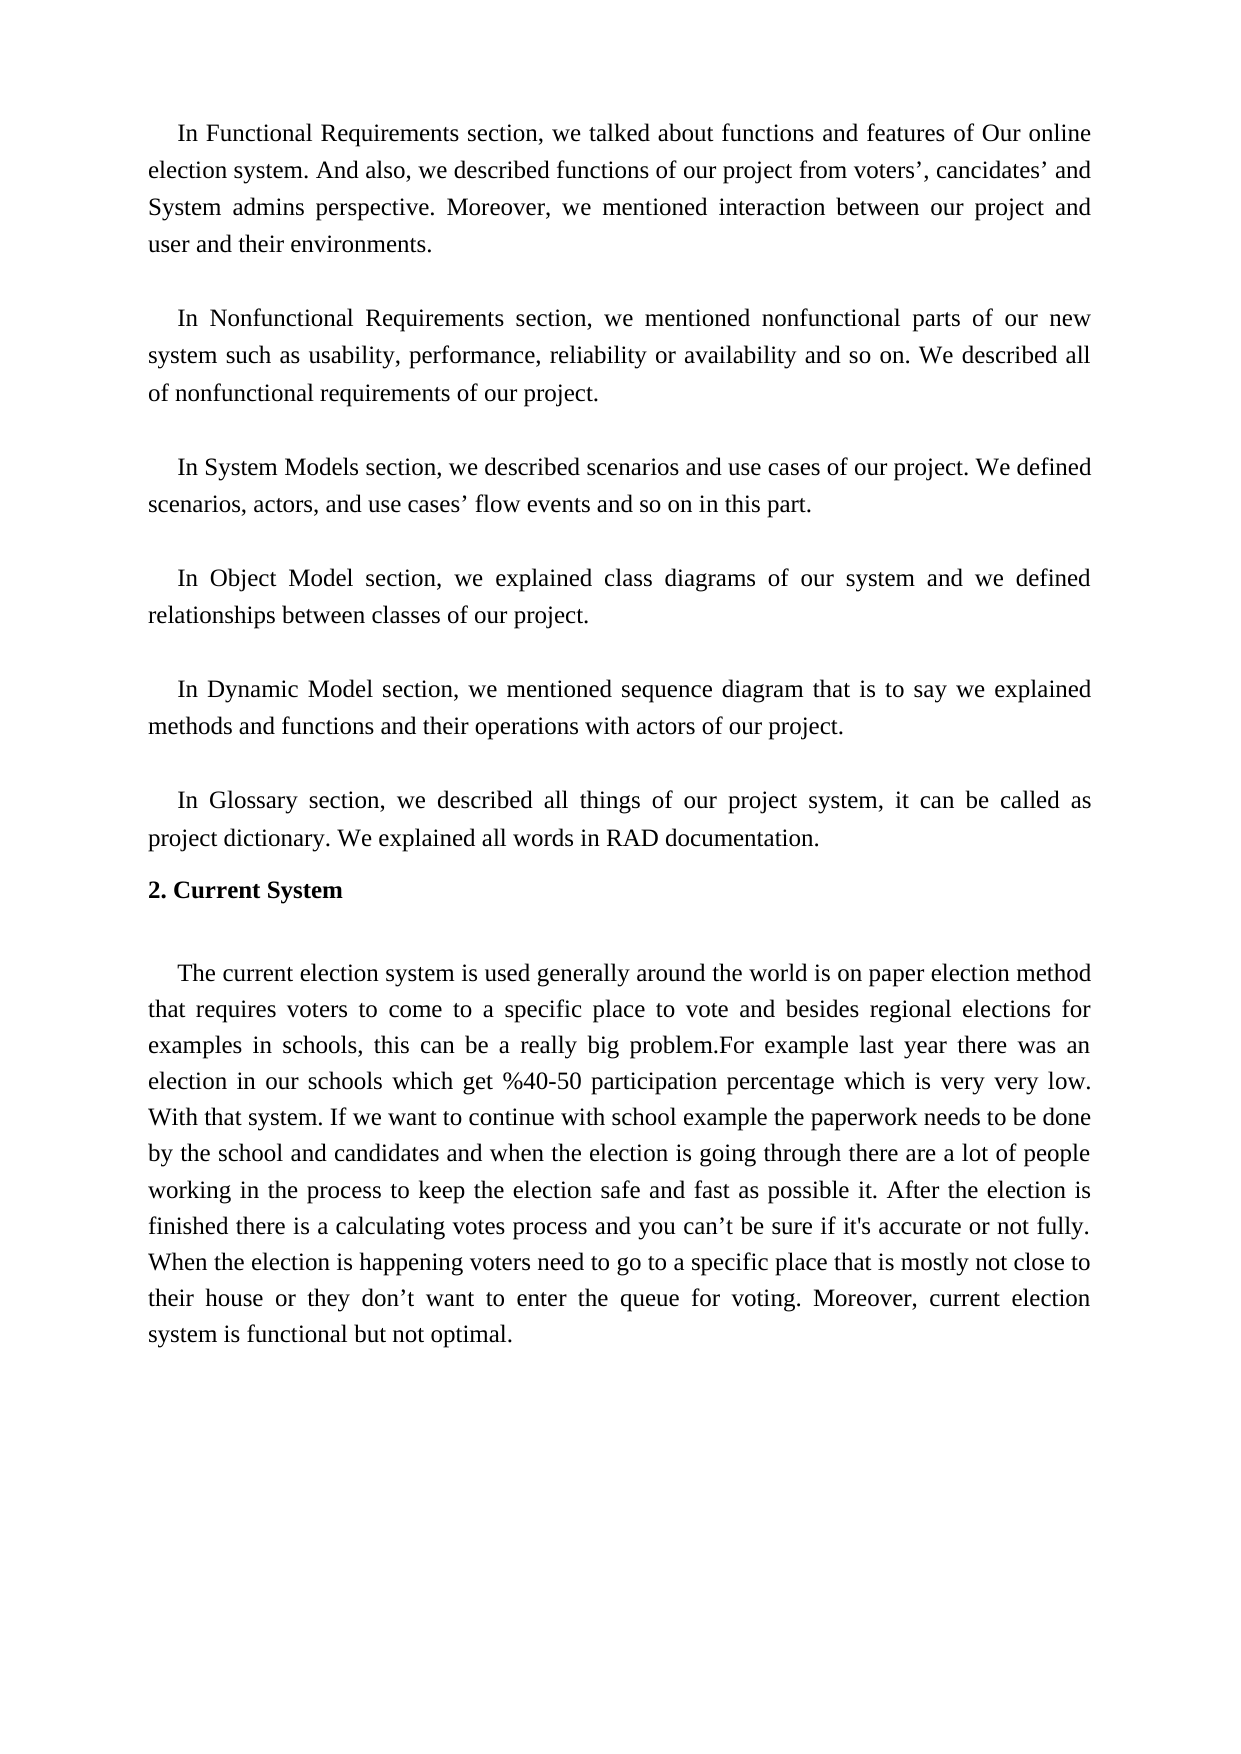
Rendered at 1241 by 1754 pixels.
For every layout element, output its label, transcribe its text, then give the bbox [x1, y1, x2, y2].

text In Nonfunctional Requirements section, we mentioned nonfunctional parts of our new system such as usability, performance, reliability or availability and so on. We described all of nonfunctional requirements of our project. [148, 303, 1092, 406]
text In Dynamic Model section, we mentioned sequence diagram that is to say we explained methods and functions and their operations with actors of our project. [148, 674, 1092, 740]
text 2. Current System [148, 875, 1092, 903]
text The current election system is used generally around the world is on paper election method that requires voters to come to a specific place to vote and besides regional elections for examples in schools, this can be a really big problem.For example last year there was an election in our schools which get %40-50 participation percentage which is very very low. With that system. If we want to continue with school example the paperwork needs to be done by the school and candidates and when the election is going through there are a lot of people working in the process to keep the election safe and fast as possible it. After the election is finished there is a calculating votes process and you can’t be sure if it's accurate or not fully. When the election is happening voters need to go to a specific place that is mostly not close to their house or they don’t want to enter the queue for voting. Moreover, current election system is functional but not optimal. [148, 958, 1092, 1348]
text In Glossary section, we described all things of our project system, it can be called as project dictionary. We explained all words in RAD documentation. [148, 786, 1092, 851]
text In Functional Requirements section, we talked about functions and features of Our online election system. And also, we described functions of our project from voters’, cancidates’ and System admins perspective. Moreover, we mentioned interaction between our project and user and their environments. [148, 118, 1092, 258]
text In Object Model section, we explained class diagrams of our system and we defined relationships between classes of our project. [148, 563, 1092, 629]
text In System Models section, we described scenarios and use cases of our project. We defined scenarios, actors, and use cases’ flow events and so on in this part. [148, 452, 1092, 518]
